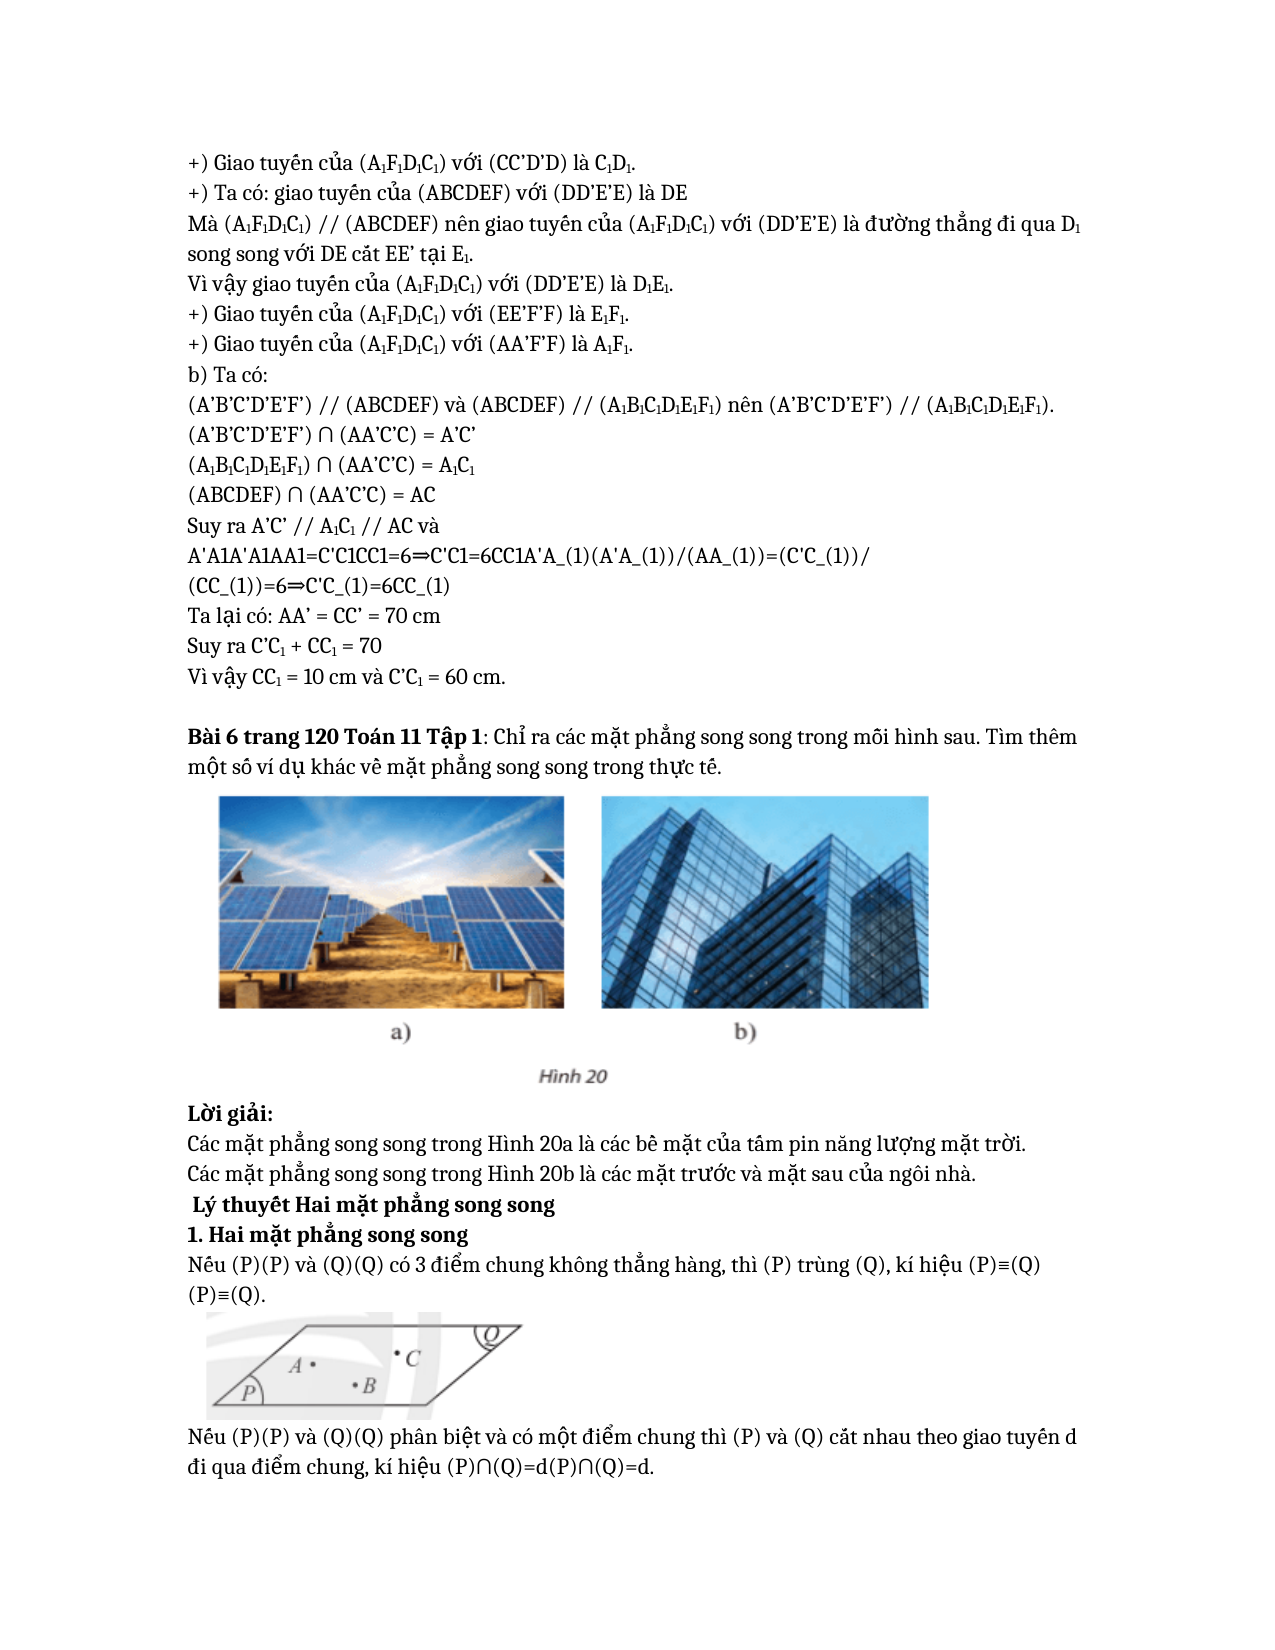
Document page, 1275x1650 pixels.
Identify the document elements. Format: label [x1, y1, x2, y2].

picture [206, 1312, 532, 1420]
text [187, 150, 1087, 1480]
picture [206, 784, 943, 1097]
